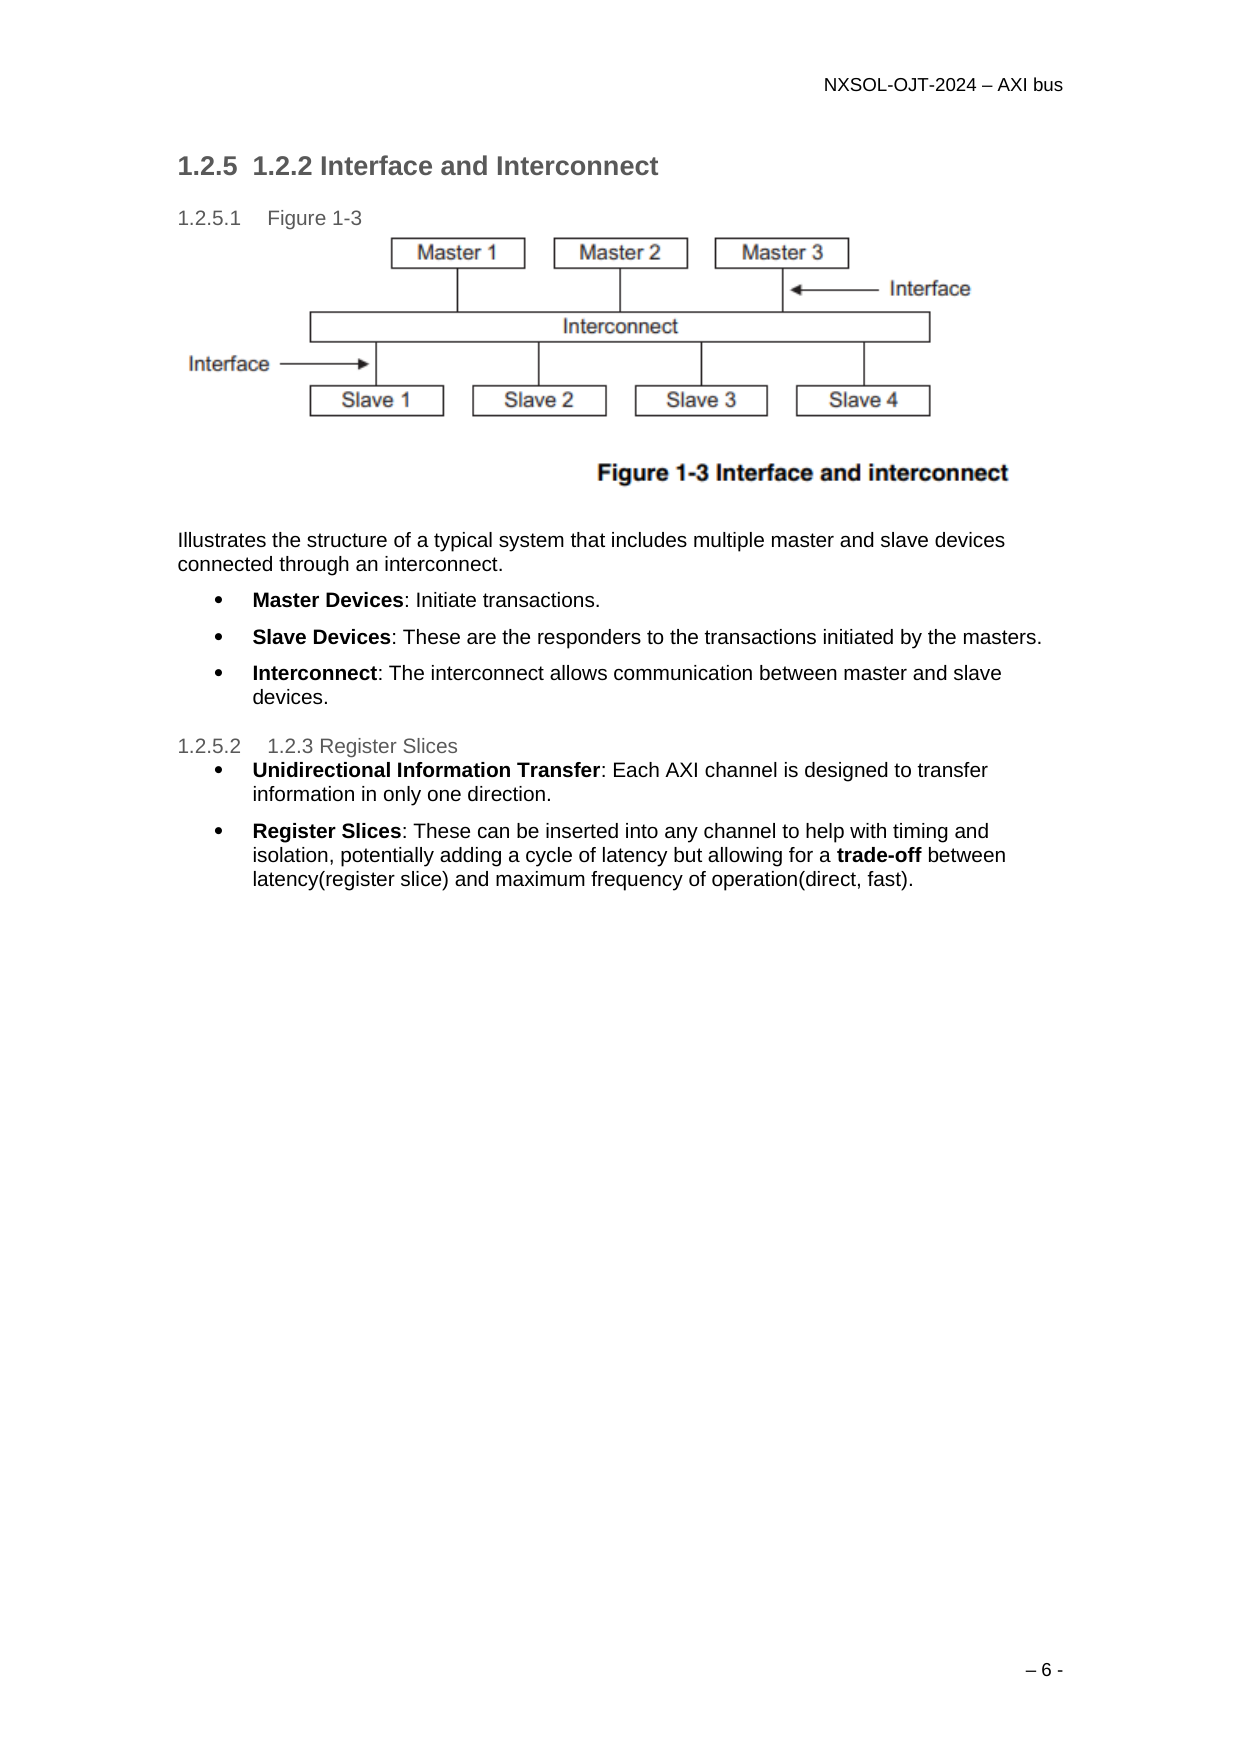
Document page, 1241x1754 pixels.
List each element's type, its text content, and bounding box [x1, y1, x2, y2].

subtitle 1.2.3 Register Slices [177, 734, 1063, 758]
list Slave Devices: These are the responders to the transactions initiated by the masters. [215, 624, 1063, 649]
list Interconnect: The interconnect allows communication between master and slave devices. [215, 661, 1063, 709]
subtitle 1.2.2 Interface and Interconnect [177, 150, 1063, 181]
picture [177, 230, 1020, 492]
subtitle Figure 1-3 [177, 206, 1063, 230]
list Master Devices: Initiate transactions. [215, 588, 1063, 612]
list Register Slices: These can be inserted into any channel to help with timing and isolation, potentially adding a cycle of latency but allowing for a trade-off between latency(register slice) and maximum frequency of operation(direct, fast). [215, 819, 1063, 891]
list Unidirectional Information Transfer: Each AXI channel is designed to transfer information in only one direction. [215, 758, 1063, 806]
text Illustrates the structure of a typical system that includes multiple master and slave devices connected through an interconnect. [177, 504, 1063, 576]
